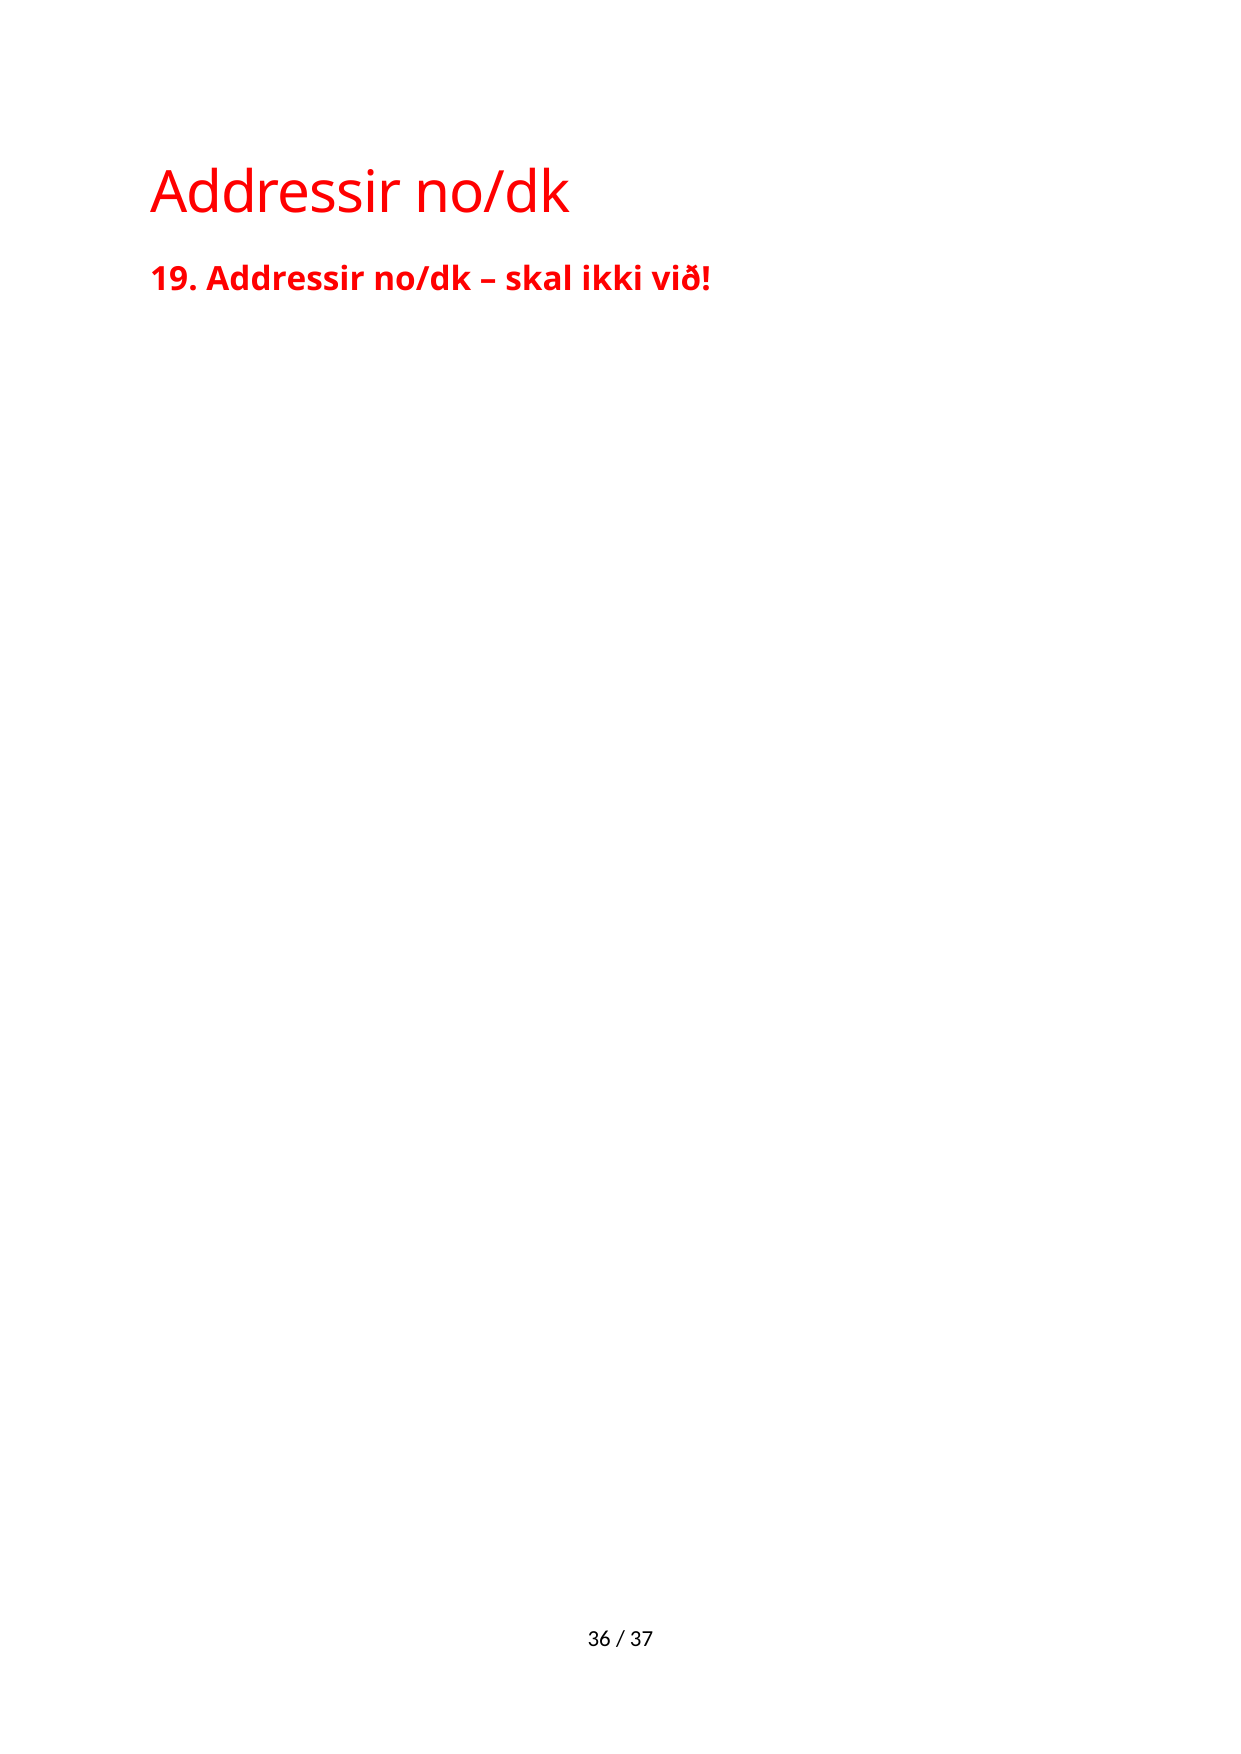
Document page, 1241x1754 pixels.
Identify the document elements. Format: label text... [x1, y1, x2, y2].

title Addressir no/dk [150, 150, 1090, 229]
subtitle 19. Addressir no/dk – skal ikki við! [150, 254, 1090, 300]
